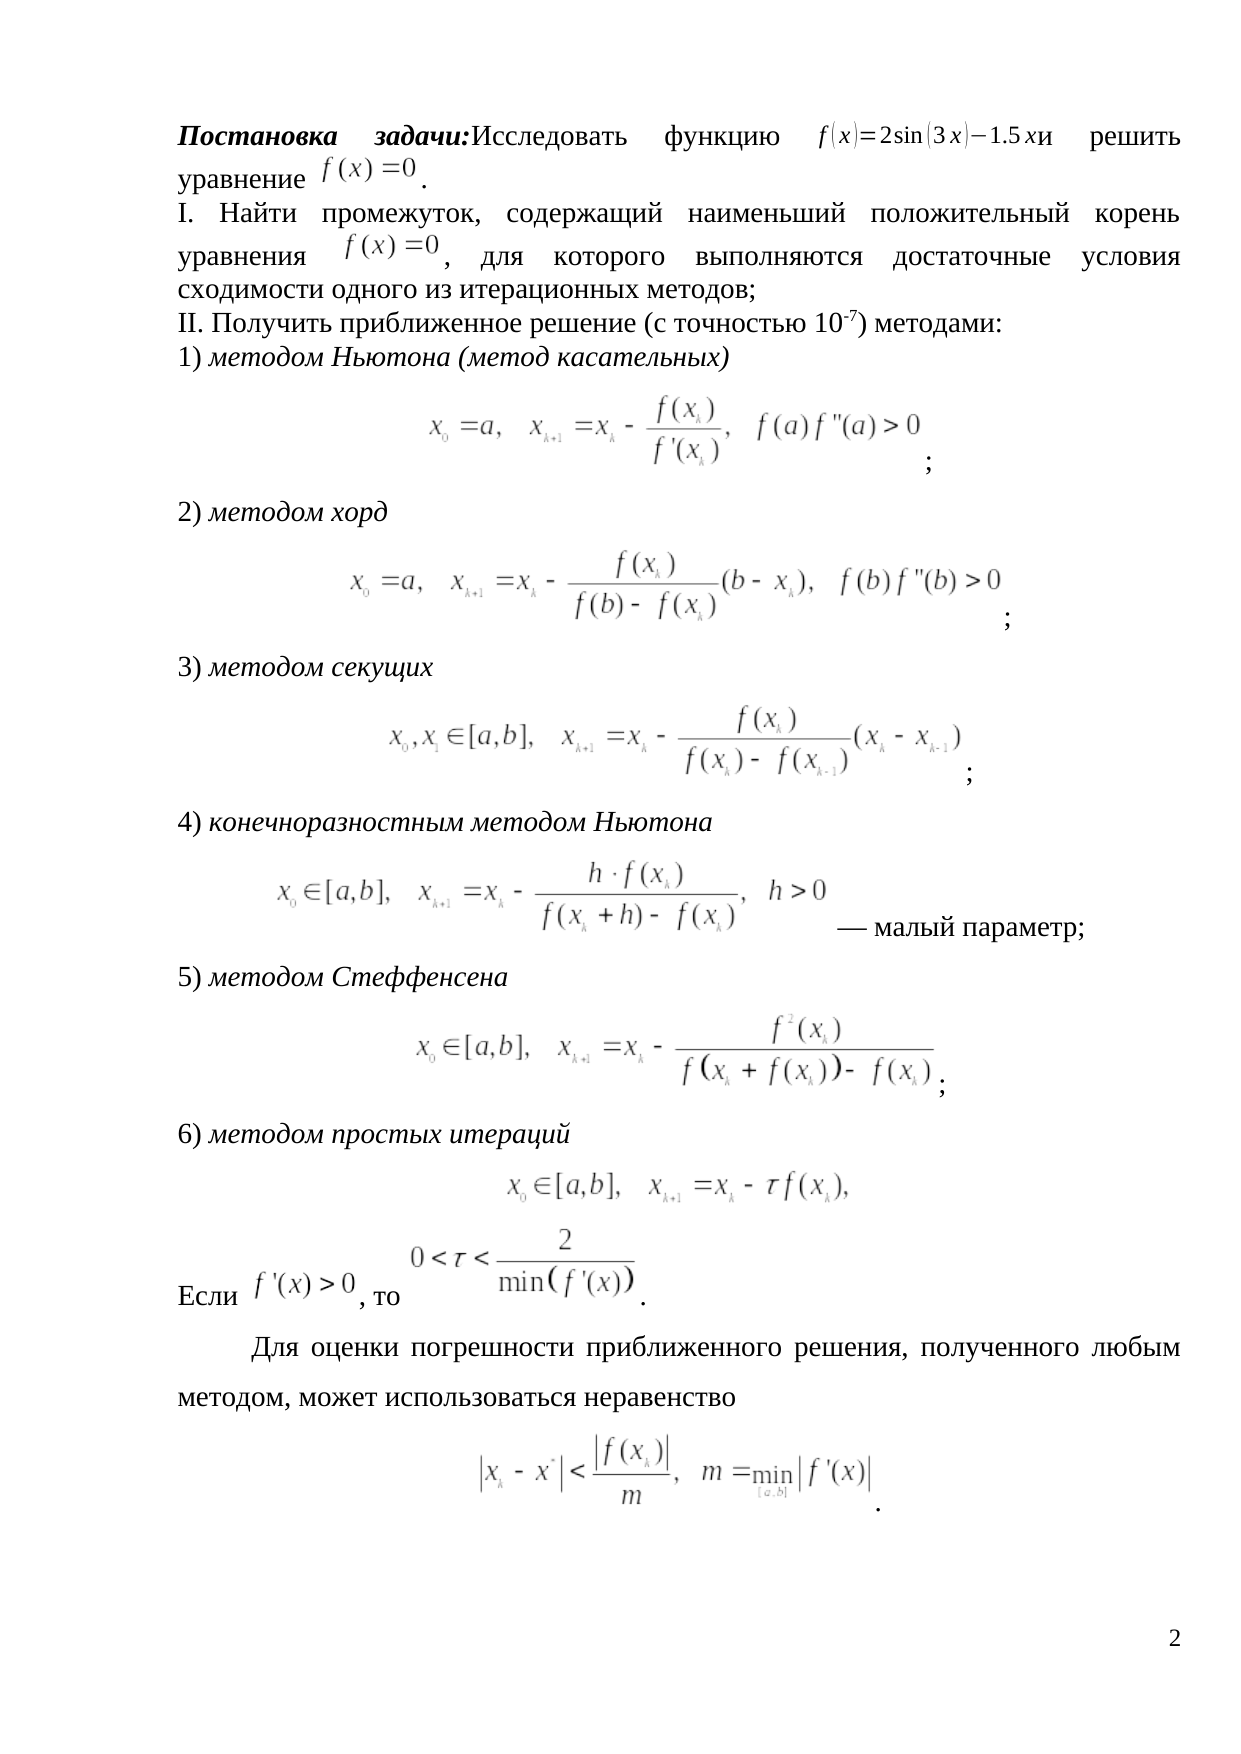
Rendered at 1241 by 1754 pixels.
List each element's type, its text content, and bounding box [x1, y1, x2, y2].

text ; [177, 389, 1181, 477]
text II. Получить приближенное решение (с точностью 10-7) методами: [177, 305, 1181, 339]
text Если , то . [177, 1222, 1181, 1312]
text ; [177, 544, 1181, 632]
text 5) методом Стеффенсена [177, 959, 1181, 993]
text 1) методом Ньютона (метод касательных) [177, 339, 1181, 372]
text — малый параметр; [177, 854, 1181, 942]
text Для оценки погрешности приближенного решения, полученного любым методом, может использоваться неравенство [177, 1329, 1181, 1412]
text Постановка задачи:Исследовать функцию и решить уравнение . [177, 118, 1181, 195]
text 2) методом хорд [177, 494, 1181, 527]
text I. Найти промежуток, содержащий наименьший положительный корень уравнения , для которого выполняются достаточные условия сходимости одного из итерационных методов; [177, 195, 1181, 305]
text 4) конечноразностным методом Ньютона [177, 804, 1181, 838]
text . [177, 1429, 1181, 1517]
text 3) методом секущих [177, 649, 1181, 682]
text 6) методом простых итераций [177, 1116, 1181, 1150]
text ; [177, 1009, 1181, 1099]
text ; [177, 699, 1181, 787]
